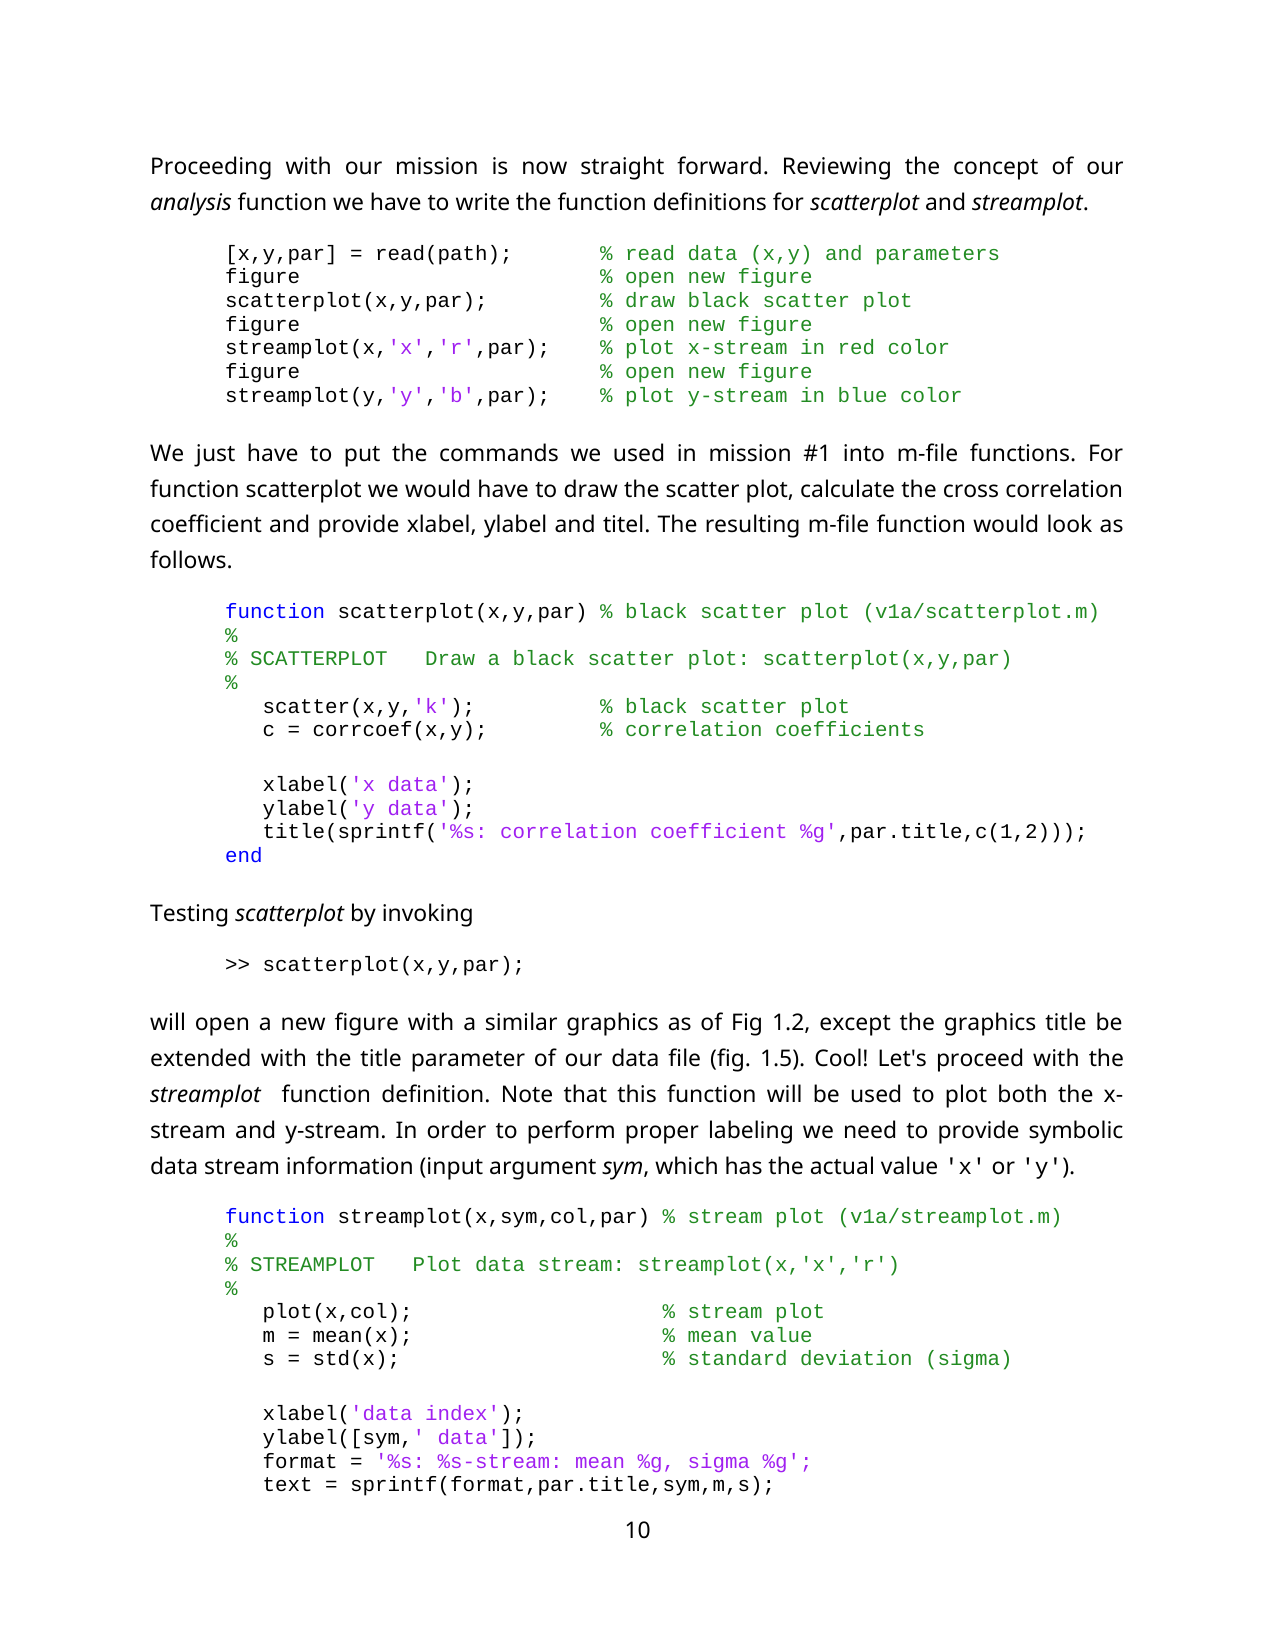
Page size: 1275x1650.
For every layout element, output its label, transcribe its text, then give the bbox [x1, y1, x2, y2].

text Proceeding with our mission is now straight forward. Reviewing the concept of our analysis function we have to write the function definitions for scatterplot and streamplot. [150, 150, 1125, 217]
text % [225, 672, 1125, 696]
text >> scatterplot(x,y,par); [150, 954, 1125, 978]
text We just have to put the commands we used in mission #1 into m-file functions. For function scatterplot we would have to draw the scatter plot, calculate the cross correlation coefficient and provide xlabel, ylabel and titel. The resulting m-file function would look as follows. [150, 437, 1125, 576]
text Testing scatterplot by invoking [150, 897, 1125, 928]
text c = corrcoef(x,y); % correlation coefficients [225, 719, 1125, 743]
text streamplot(y,'y','b',par); % plot y-stream in blue color [225, 384, 1125, 408]
text scatter(x,y,'k'); % black scatter plot [225, 696, 1125, 719]
text xlabel('data index'); [225, 1403, 1125, 1427]
text will open a new figure with a similar graphics as of Fig 1.2, except the graphics title be extended with the title parameter of our data file (fig. 1.5). Cool! Let's proceed with the streamplot function definition. Note that this function will be used to plot both the x-stream and y-stream. In order to perform proper labeling we need to provide symbolic data stream information (input argument sym, which has the actual value 'x' or 'y'). [150, 1006, 1125, 1181]
text title(sprintf('%s: correlation coefficient %g',par.title,c(1,2))); [225, 822, 1125, 845]
text end [225, 845, 1125, 869]
text function streamplot(x,sym,col,par) % stream plot (v1a/streamplot.m) [225, 1207, 1125, 1230]
text % STREAMPLOT Plot data stream: streamplot(x,'x','r') [225, 1254, 1125, 1277]
text ylabel([sym,' data']); [225, 1427, 1125, 1451]
text % [225, 1277, 1125, 1301]
text scatterplot(x,y,par); % draw black scatter plot [225, 290, 1125, 314]
text m = mean(x); % mean value [225, 1325, 1125, 1348]
text % [225, 625, 1125, 648]
text [x,y,par] = read(path); % read data (x,y) and parameters [225, 243, 1125, 266]
text xlabel('x data'); [225, 774, 1125, 798]
text format = '%s: %s-stream: mean %g, sigma %g'; [225, 1451, 1125, 1474]
text s = std(x); % standard deviation (sigma) [225, 1348, 1125, 1372]
text text = sprintf(format,par.title,sym,m,s); [225, 1474, 1125, 1498]
text streamplot(x,'x','r',par); % plot x-stream in red color [225, 337, 1125, 361]
text % SCATTERPLOT Draw a black scatter plot: scatterplot(x,y,par) [225, 648, 1125, 672]
text plot(x,col); % stream plot [225, 1301, 1125, 1325]
text function scatterplot(x,y,par) % black scatter plot (v1a/scatterplot.m) [225, 601, 1125, 625]
text figure % open new figure [225, 266, 1125, 290]
text figure % open new figure [225, 361, 1125, 384]
text figure % open new figure [225, 314, 1125, 337]
text % [225, 1230, 1125, 1254]
text ylabel('y data'); [225, 798, 1125, 822]
